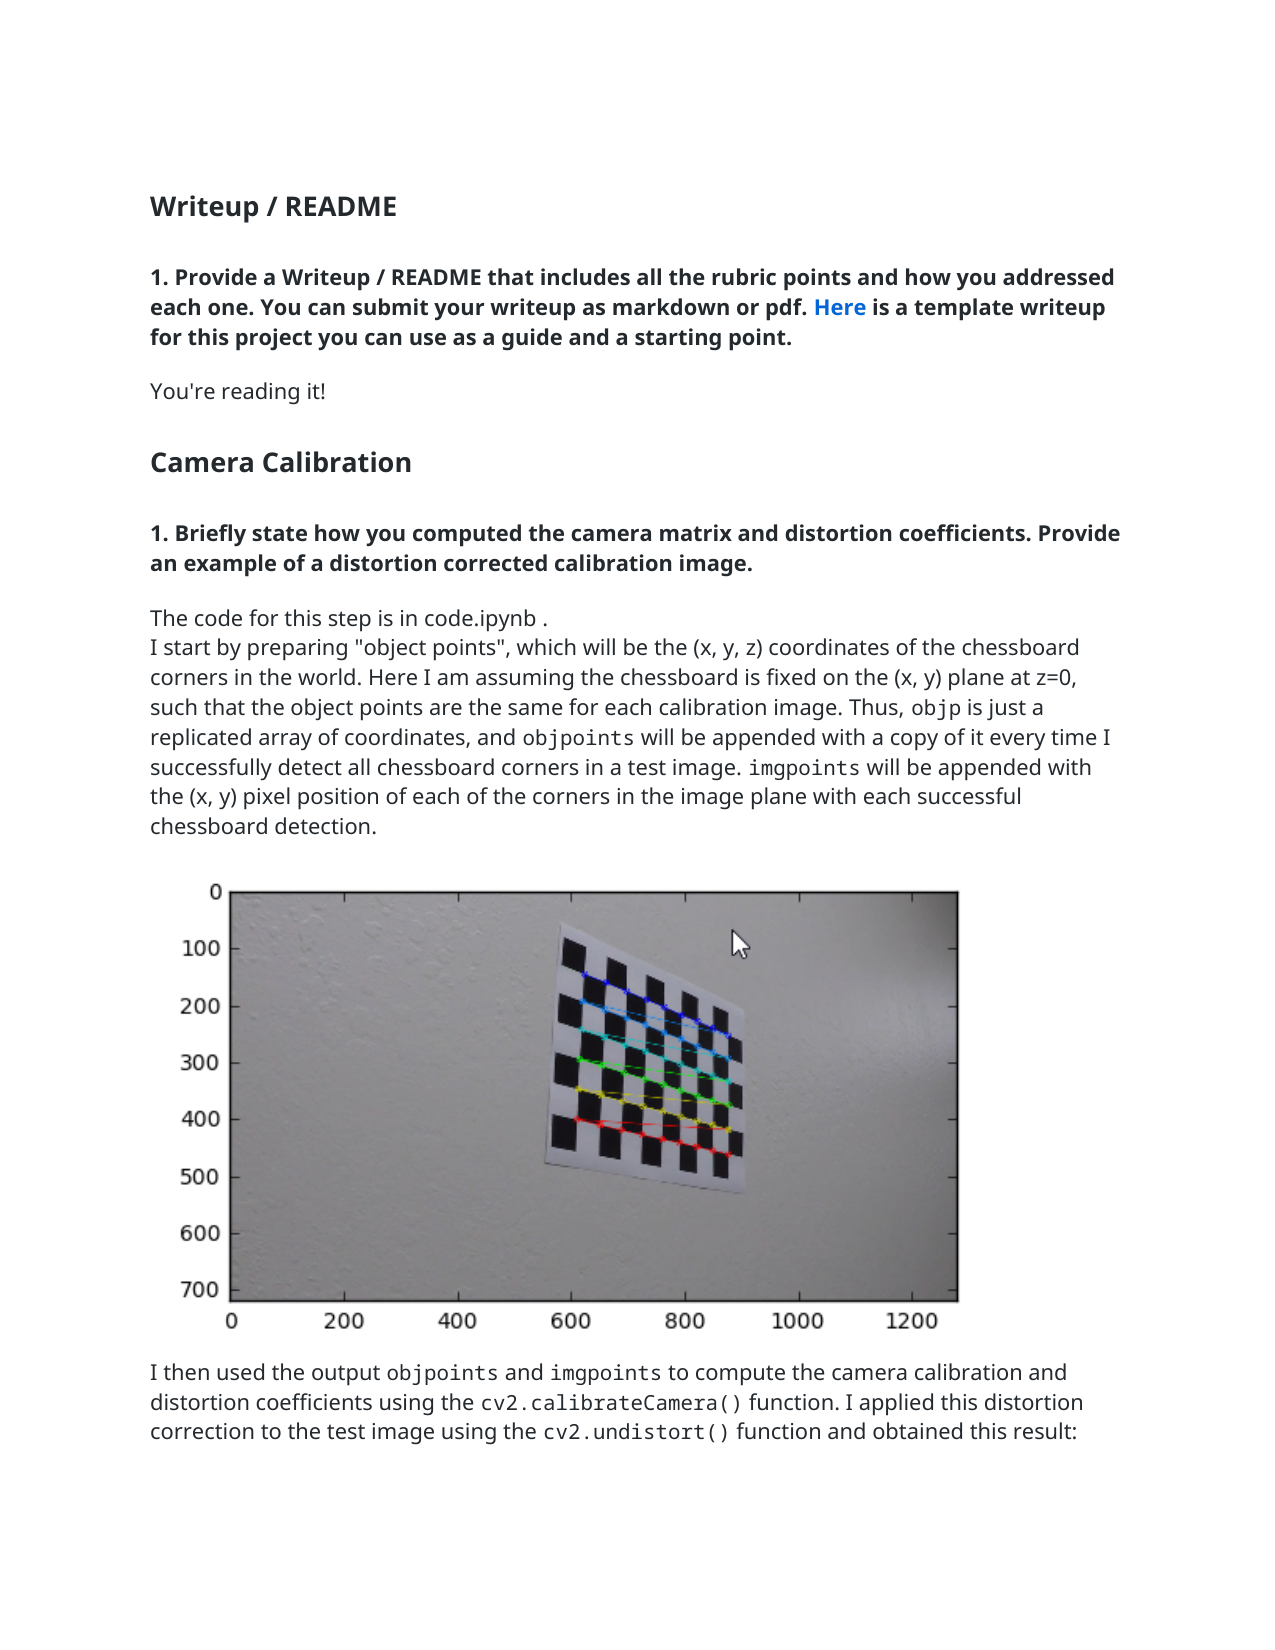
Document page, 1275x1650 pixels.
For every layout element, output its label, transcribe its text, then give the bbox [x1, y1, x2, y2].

text Camera Calibration [150, 443, 1125, 480]
text 1. Provide a Writeup / README that includes all the rubric points and how you addressed each one. You can submit your writeup as markdown or pdf. Here is a template writeup for this project you can use as a guide and a starting point. [150, 262, 1125, 351]
picture [150, 870, 982, 1357]
text Writeup / README [150, 187, 1125, 224]
text I then used the output objpoints and imgpoints to compute the camera calibration and distortion coefficients using the cv2.calibrateCamera() function. I applied this distortion correction to the test image using the cv2.undistort() function and obtained this result: [150, 1357, 1125, 1446]
text 1. Briefly state how you computed the camera matrix and distortion coefficients. Provide an example of a distortion corrected calibration image. [150, 518, 1125, 577]
text You're reading it! [150, 376, 1125, 406]
text The code for this step is in code.ipynb . [150, 602, 1125, 632]
text I start by preparing "object points", which will be the (x, y, z) coordinates of the chessboard corners in the world. Here I am assuming the chessboard is fixed on the (x, y) plane at z=0, such that the object points are the same for each calibration image. Thus, objp is just a replicated array of coordinates, and objpoints will be appended with a copy of it every time I successfully detect all chessboard corners in a test image. imgpoints will be appended with the (x, y) pixel position of each of the corners in the image plane with each successful chessboard detection. [150, 632, 1125, 841]
